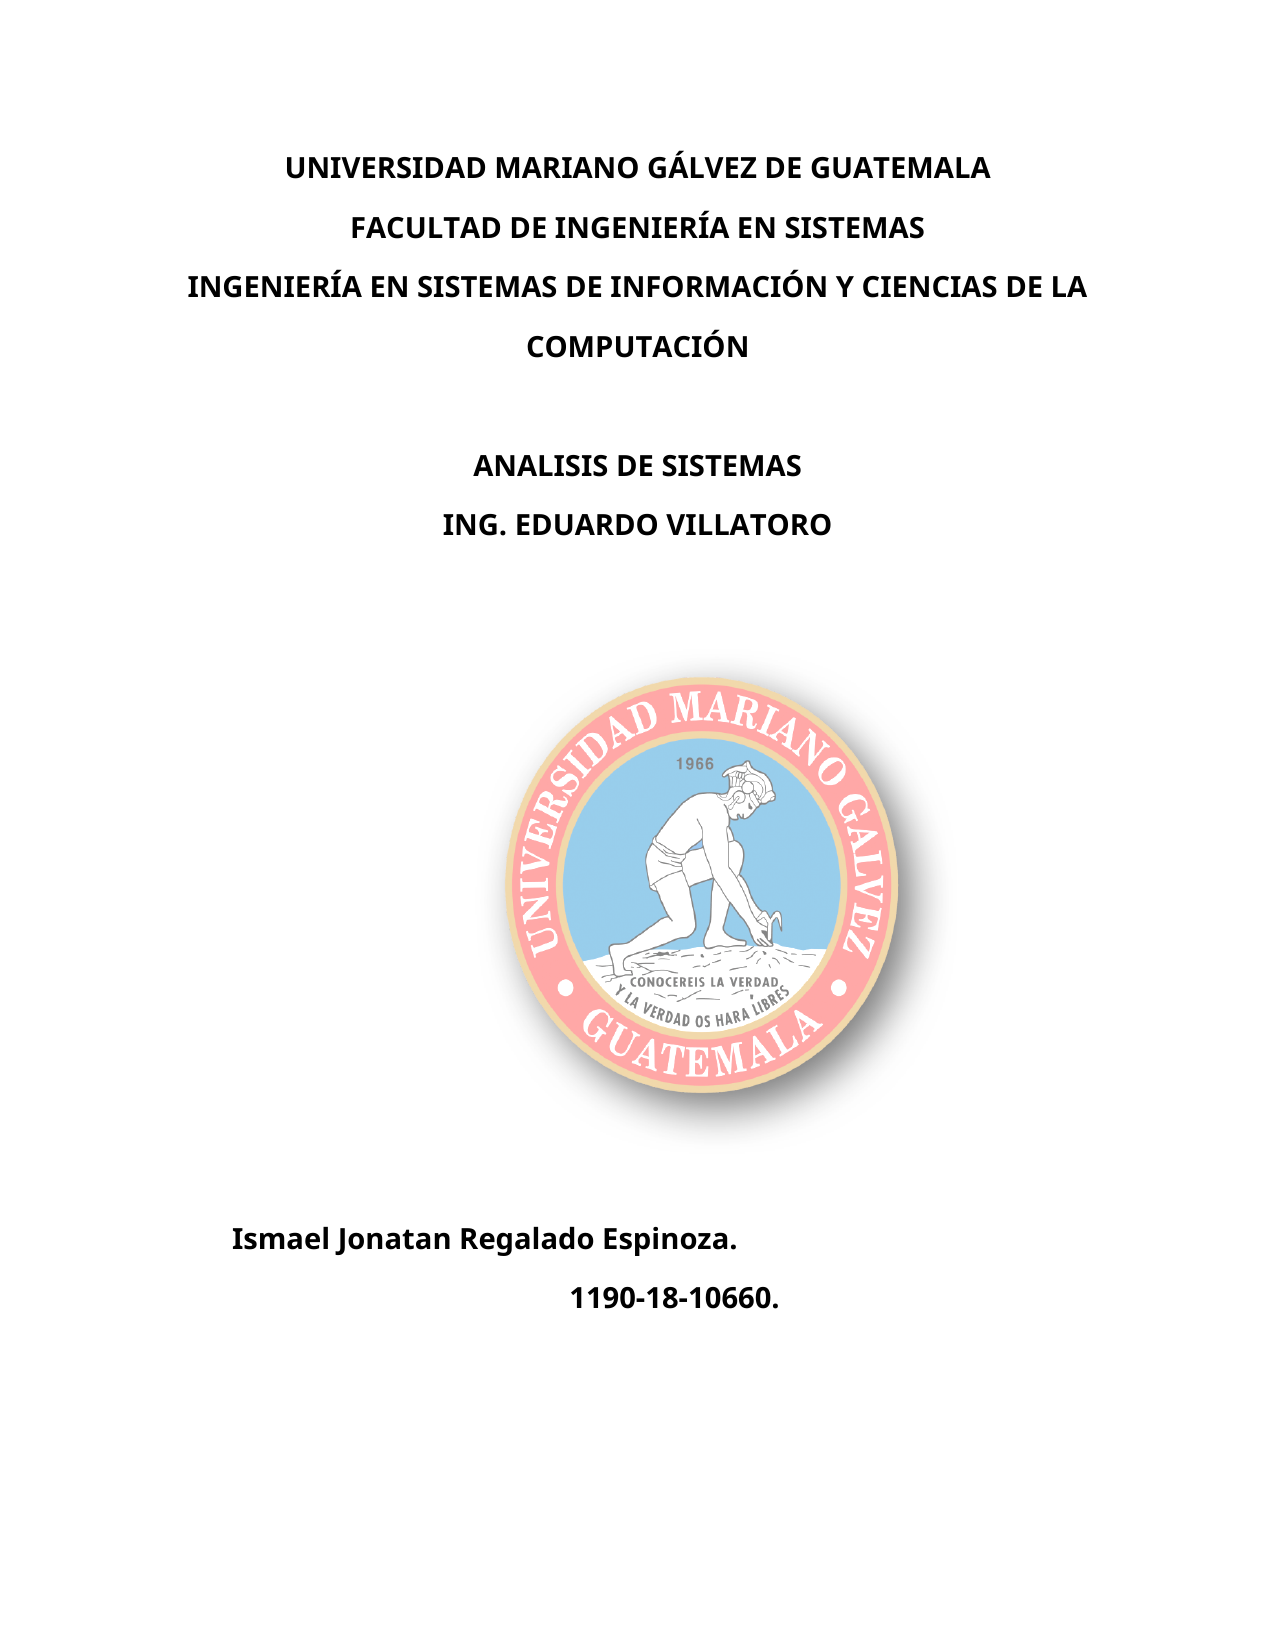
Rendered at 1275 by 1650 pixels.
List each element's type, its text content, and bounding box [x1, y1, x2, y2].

text UNIVERSIDAD MARIANO GÁLVEZ DE GUATEMALA [177, 148, 1098, 187]
text FACULTAD DE INGENIERÍA EN SISTEMAS [177, 207, 1098, 247]
text ING. EDUARDO VILLATORO [177, 504, 1098, 544]
text COMPUTACIÓN [177, 326, 1098, 366]
picture [452, 654, 951, 1122]
text ANALISIS DE SISTEMAS [177, 445, 1098, 485]
text Ismael Jonatan Regalado Espinoza. 1190-18-10660. [177, 1218, 1098, 1317]
text INGENIERÍA EN SISTEMAS DE INFORMACIÓN Y CIENCIAS DE LA [177, 267, 1098, 306]
